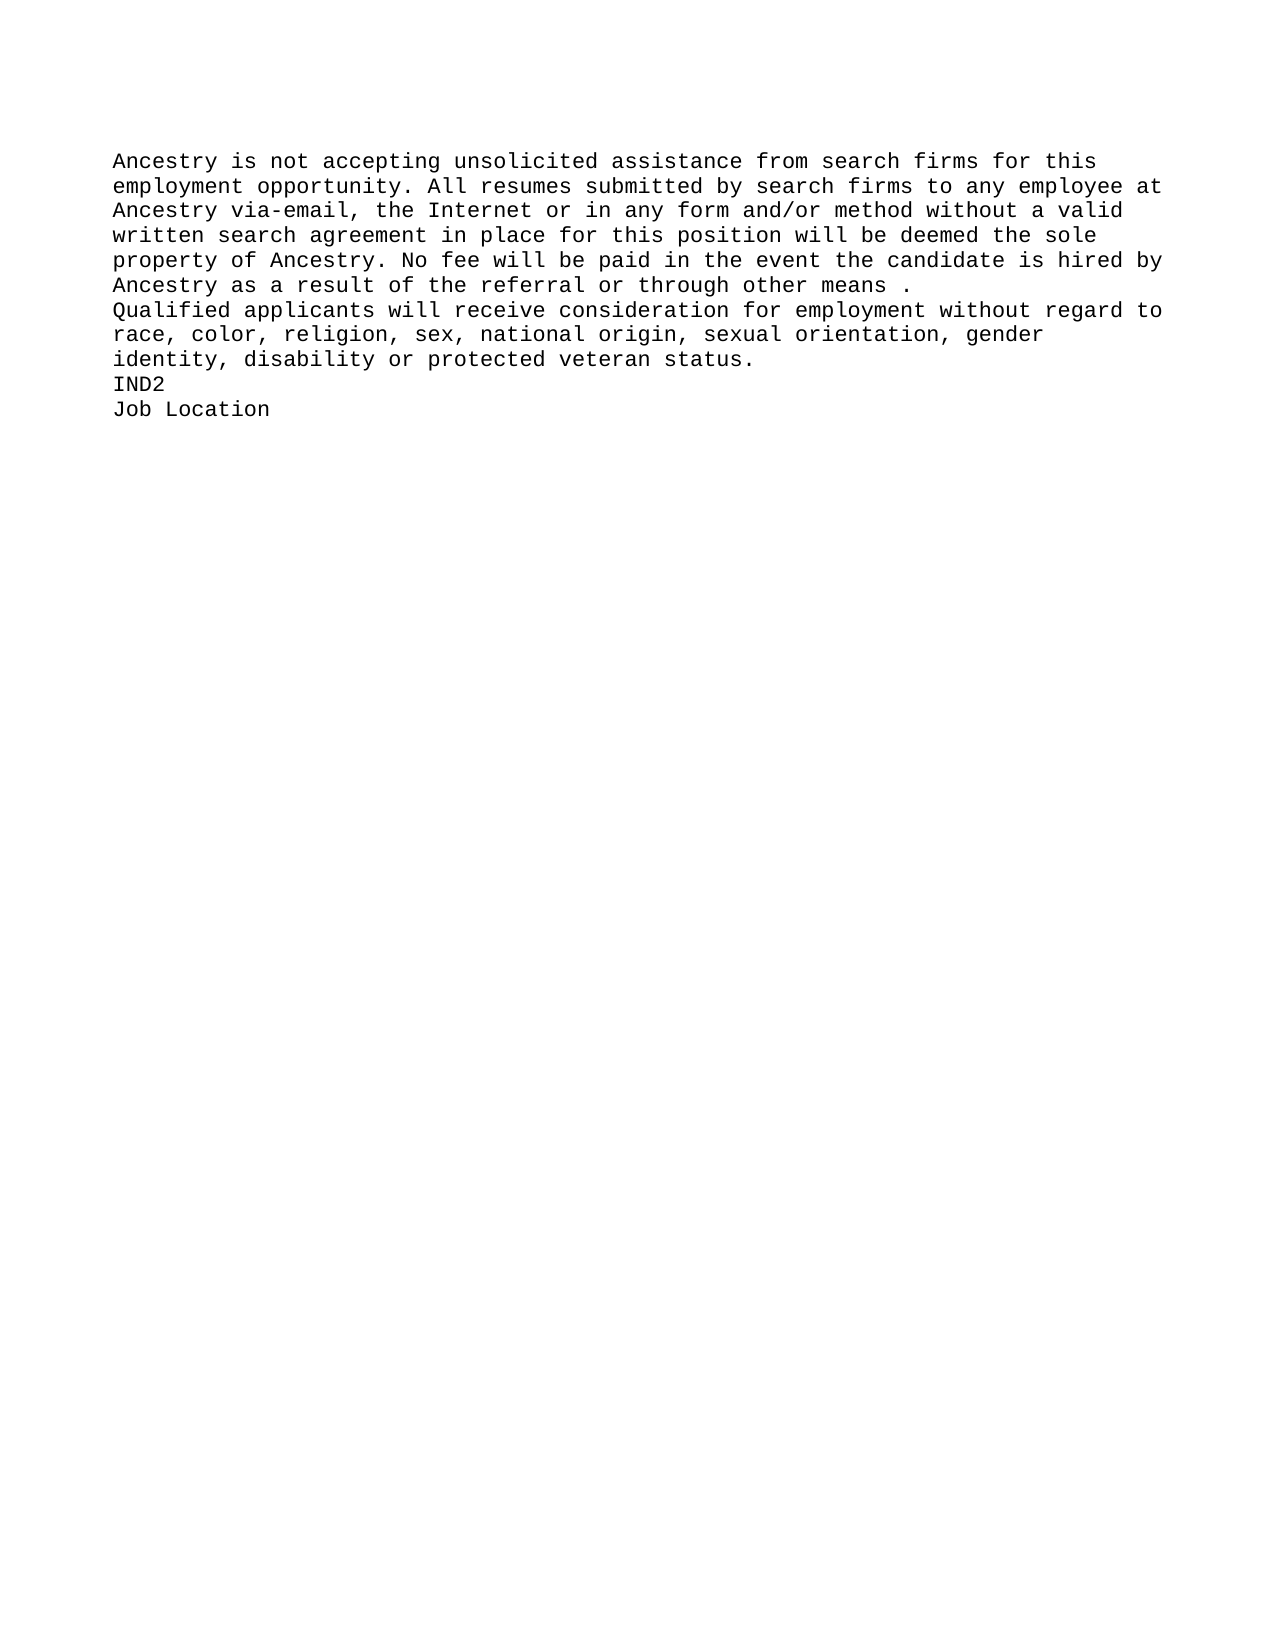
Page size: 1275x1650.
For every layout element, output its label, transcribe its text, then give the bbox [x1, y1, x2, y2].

text Job Location [112, 398, 1163, 423]
text Qualified applicants will receive consideration for employment without regard to race, color, religion, sex, national origin, sexual orientation, gender identity, disability or protected veteran status. [112, 299, 1163, 373]
text IND2 [112, 373, 1163, 398]
text Ancestry is not accepting unsolicited assistance from search firms for this employment opportunity. All resumes submitted by search firms to any employee at Ancestry via-email, the Internet or in any form and/or method without a valid written search agreement in place for this position will be deemed the sole property of Ancestry. No fee will be paid in the event the candidate is hired by Ancestry as a result of the referral or through other means . [112, 150, 1163, 299]
